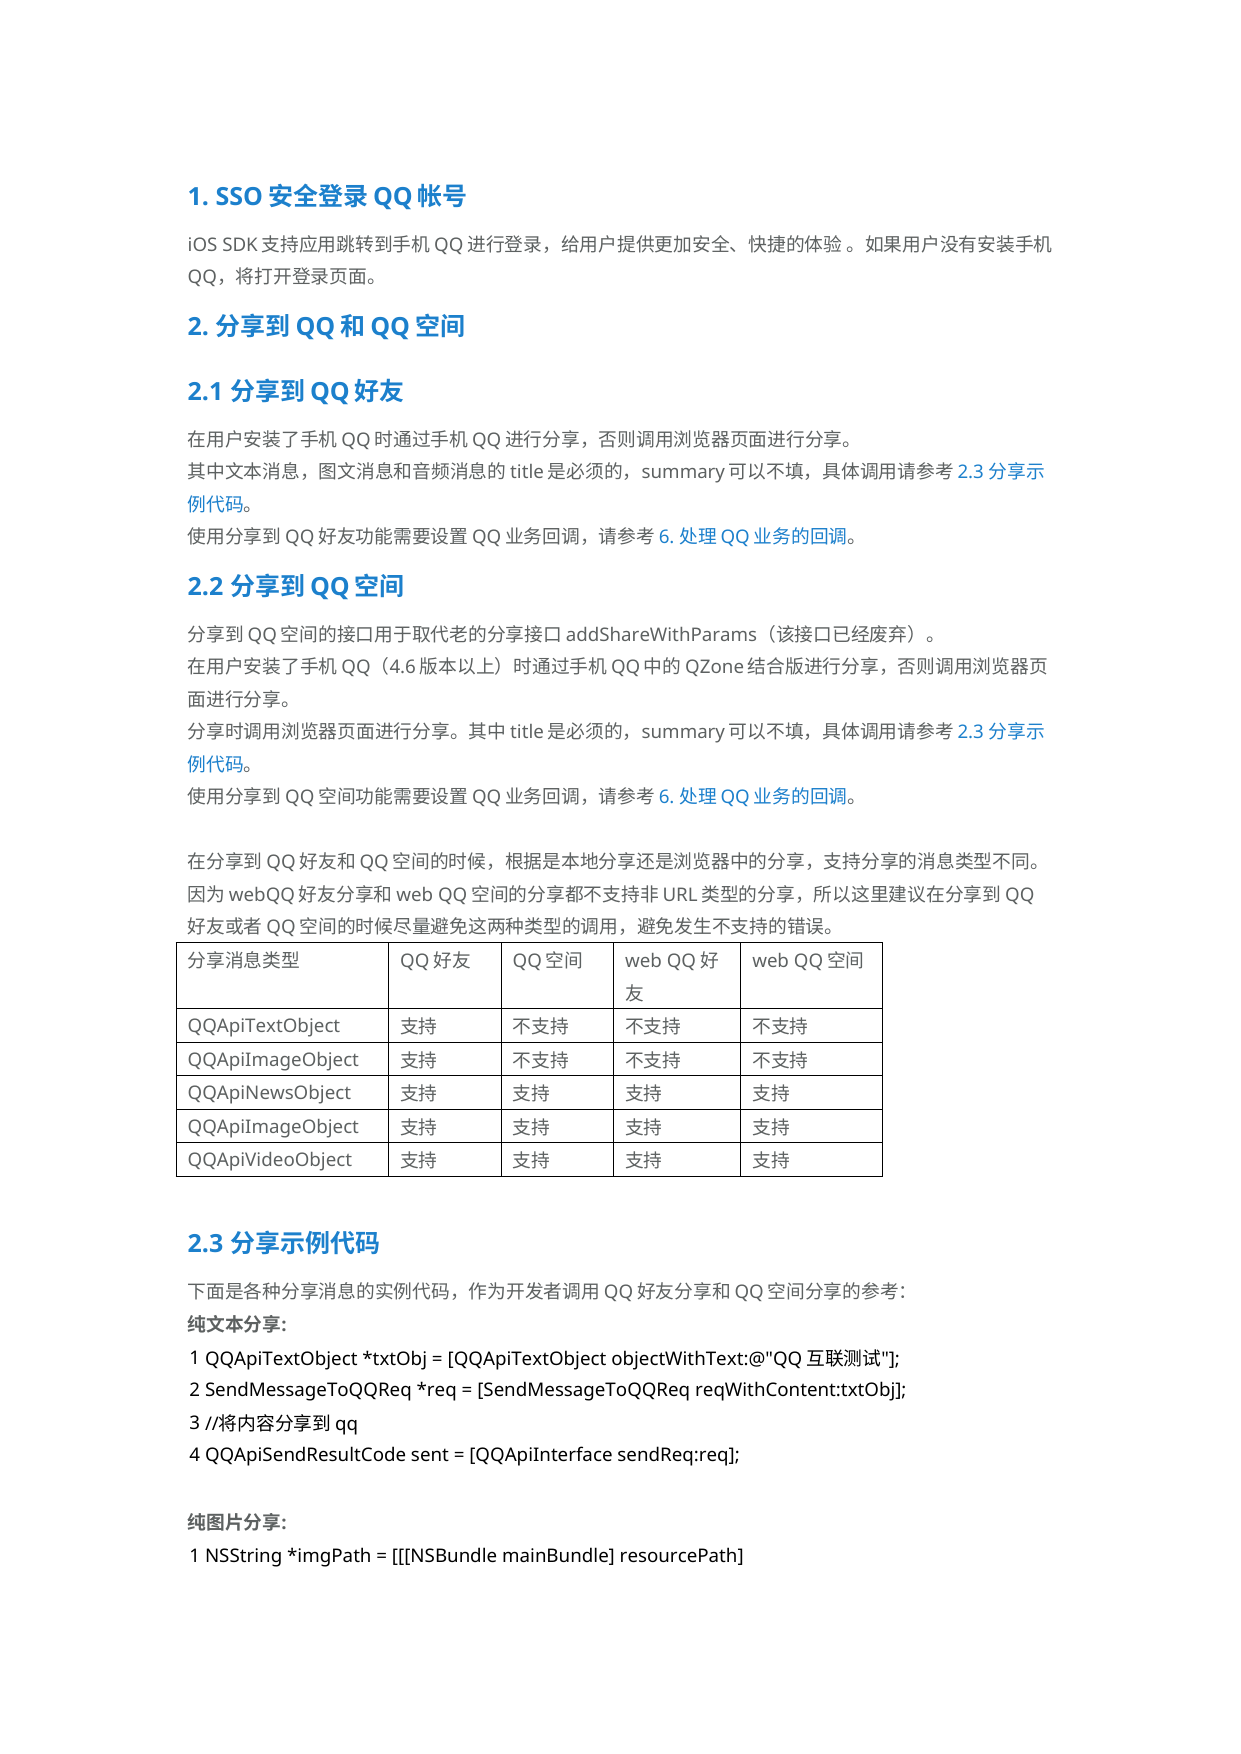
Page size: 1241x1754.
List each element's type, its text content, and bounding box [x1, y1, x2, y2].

text 纯图片分享: [187, 1505, 1053, 1537]
text 1. SSO安全登录QQ帐号 [187, 162, 1053, 227]
text 在用户安装了手机QQ（4.6版本以上）时通过手机QQ中的QZone结合版进行分享，否则调用浏览器页面进行分享。 分享时调用浏览器页面进行分享。其中title是必须的，summary可以不填，具体调用请参考2.3 分享示例代码。 使用分享到QQ空间功能需要设置QQ业务回调，请参考6. 处理QQ业务的回调。 [187, 649, 1053, 812]
text 因为webQQ好友分享和web QQ空间的分享都不支持非URL类型的分享，所以这里建议在分享到QQ好友或者QQ空间的时候尽量避免这两种类型的调用，避免发生不支持的错误。 [187, 877, 1053, 942]
text 在用户安装了手机QQ时通过手机QQ进行分享，否则调用浏览器页面进行分享。 其中文本消息，图文消息和音频消息的title是必须的，summary可以不填，具体调用请参考2.3 分享示例代码。 使用分享到QQ好友功能需要设置QQ业务回调，请参考6. 处理QQ业务的回调。 [187, 422, 1053, 552]
text 在分享到QQ好友和QQ空间的时候，根据是本地分享还是浏览器中的分享，支持分享的消息类型不同。 [187, 844, 1053, 877]
text 分享到QQ空间的接口用于取代老的分享接口addShareWithParams（该接口已经废弃）。 [187, 617, 1053, 649]
text 2.3 分享示例代码 [187, 1209, 1053, 1274]
text iOS SDK支持应用跳转到手机QQ进行登录，给用户提供更加安全、快捷的体验 。如果用户没有安装手机QQ，将打开登录页面。 [187, 227, 1053, 292]
text 2.2 分享到QQ空间 [187, 552, 1053, 617]
table_header QQ好友 [389, 943, 501, 1008]
table_header QQApiTextObject *txtObj = [QQApiTextObject objectWithText:@"QQ互联测试"]; SendMessageToQQReq *req = [SendMessageToQQReq reqWithContent:txtObj]; //将内容分享到qq QQApiSendResultCode sent = [QQApiInterface sendReq:req]; [203, 1339, 1061, 1472]
table_header 分享消息类型 [177, 943, 388, 1008]
text 2.1 分享到QQ好友 [187, 357, 1053, 422]
table_header web QQ空间 [741, 943, 882, 1008]
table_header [203, 1538, 1061, 1573]
text 下面是各种分享消息的实例代码，作为开发者调用QQ好友分享和QQ空间分享的参考： 纯文本分享: [187, 1274, 1053, 1339]
table_header QQ空间 [502, 943, 613, 1008]
text 2. 分享到QQ和QQ空间 [187, 292, 1053, 357]
table_header 1 2 3 4 [186, 1339, 203, 1472]
